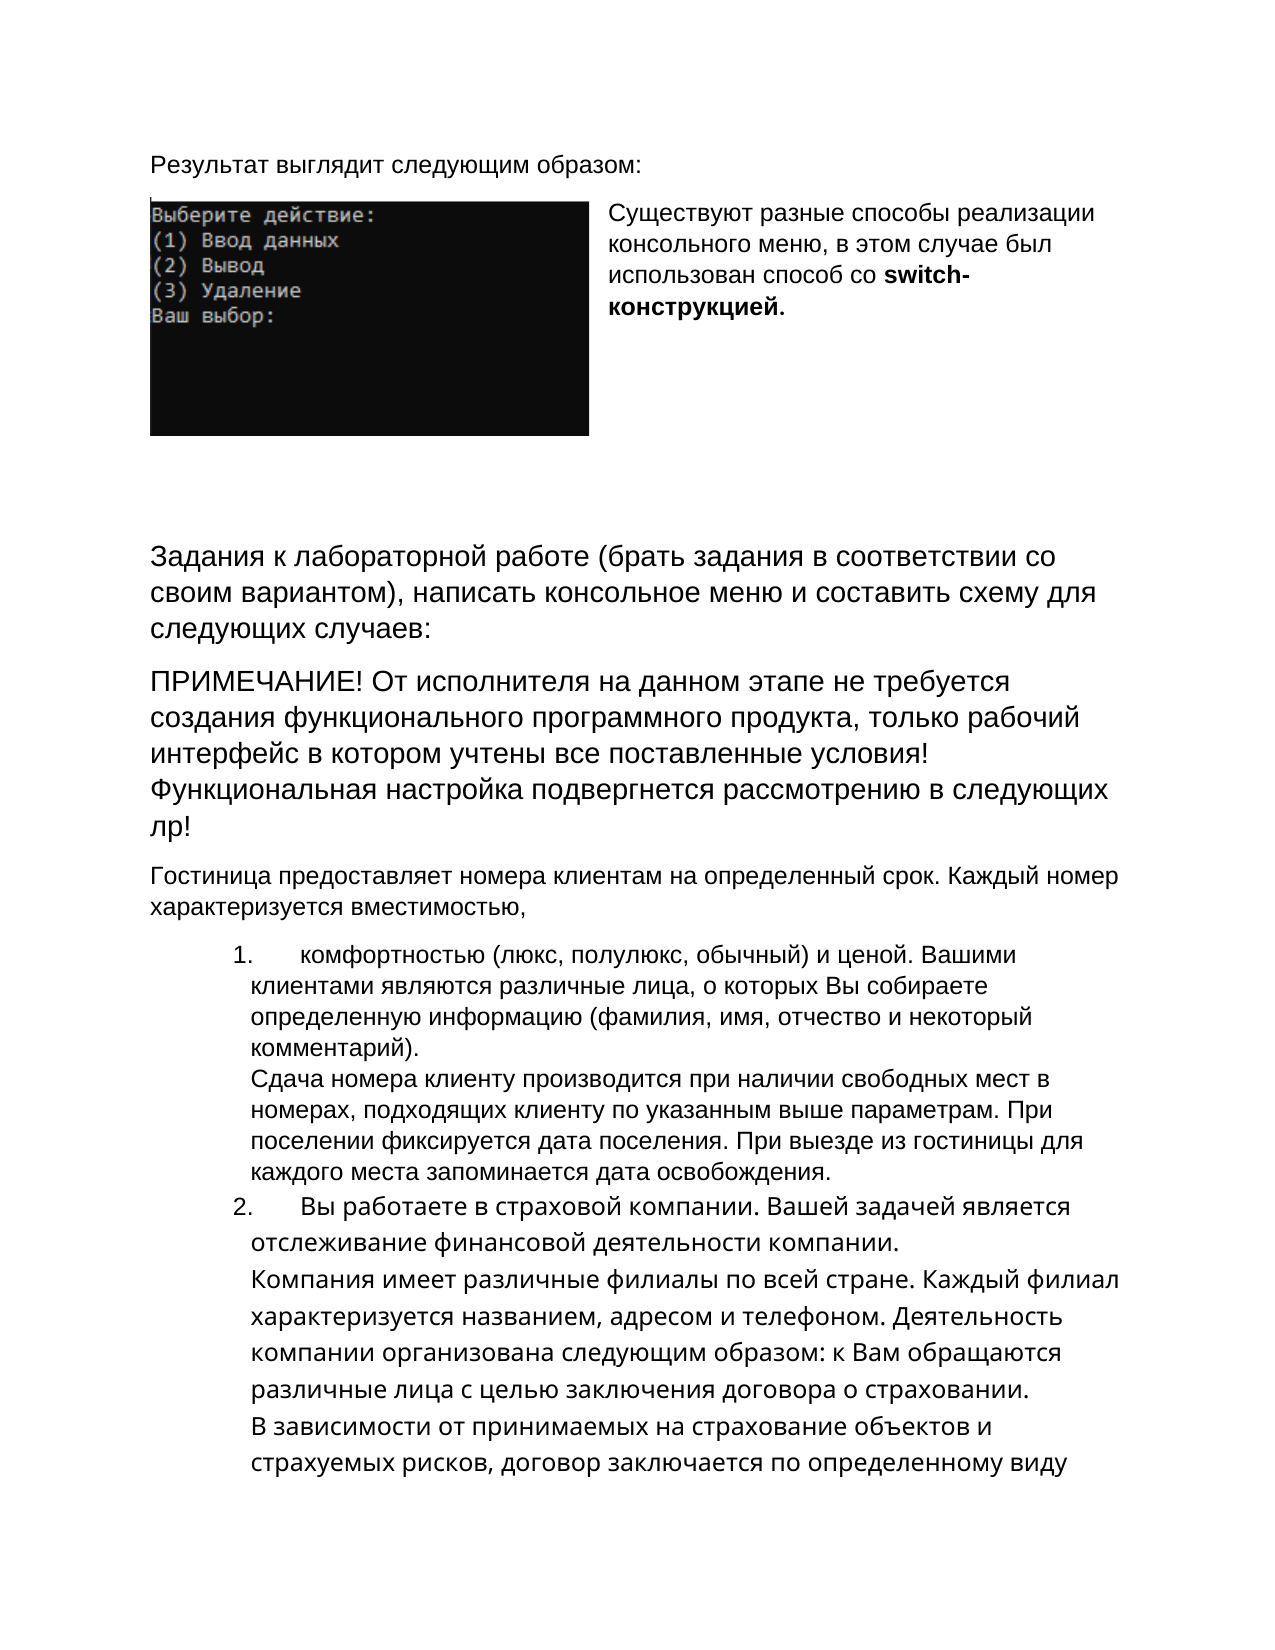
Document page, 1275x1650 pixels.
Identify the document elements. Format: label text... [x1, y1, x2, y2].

list комфортностью (люкс, полулюкс, обычный) и ценой. Вашими клиентами являются различные лица, о которых Вы собираете определенную информацию (фамилия, имя, отчество и некоторый комментарий). Сдача номера клиенту производится при наличии свободных мест в номерах, подходящих клиенту по указанным выше параметрам. При поселении фиксируется дата поселения. При выезде из гостиницы для каждого места запоминается дата освобождения. [233, 940, 1125, 1186]
text Результат выглядит следующим образом: [150, 150, 1125, 179]
text Существуют разные способы реализации консольного меню, в этом случае был использован способ со switch-конструкцией. [590, 198, 1125, 321]
text Гостиница предоставляет номера клиентам на определенный срок. Каждый номер характеризуется вместимостью, [150, 861, 1125, 921]
text Задания к лабораторной работе (брать задания в соответствии со своим вариантом), написать консольное меню и составить схему для следующих случаев: [150, 539, 1125, 645]
picture [150, 197, 590, 436]
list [233, 1188, 1125, 1479]
text ПРИМЕЧАНИЕ! От исполнителя на данном этапе не требуется создания функционального программного продукта, только рабочий интерфейс в котором учтены все поставленные условия! Функциональная настройка подвергнется рассмотрению в следующих лр! [150, 664, 1125, 842]
